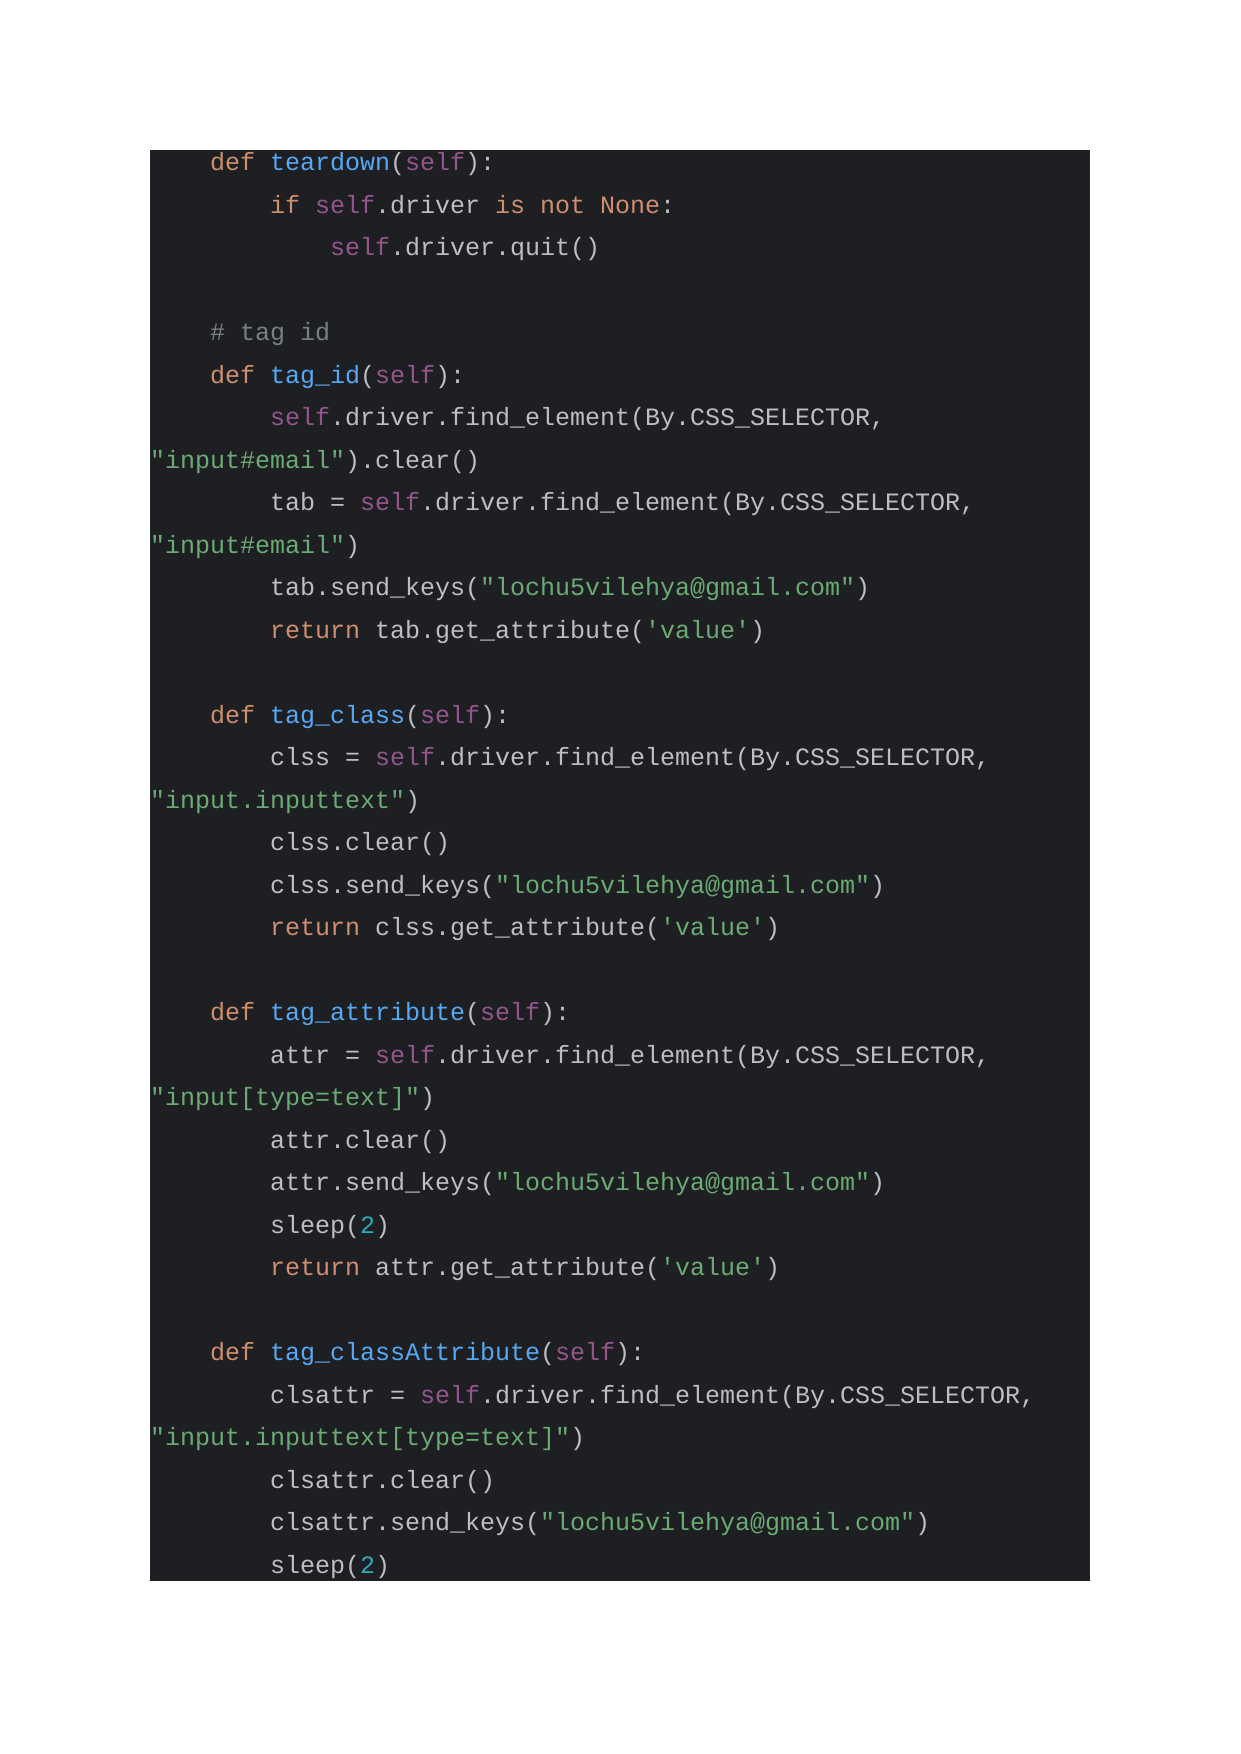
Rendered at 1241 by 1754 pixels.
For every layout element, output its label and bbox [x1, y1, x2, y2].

text [150, 150, 1090, 1581]
